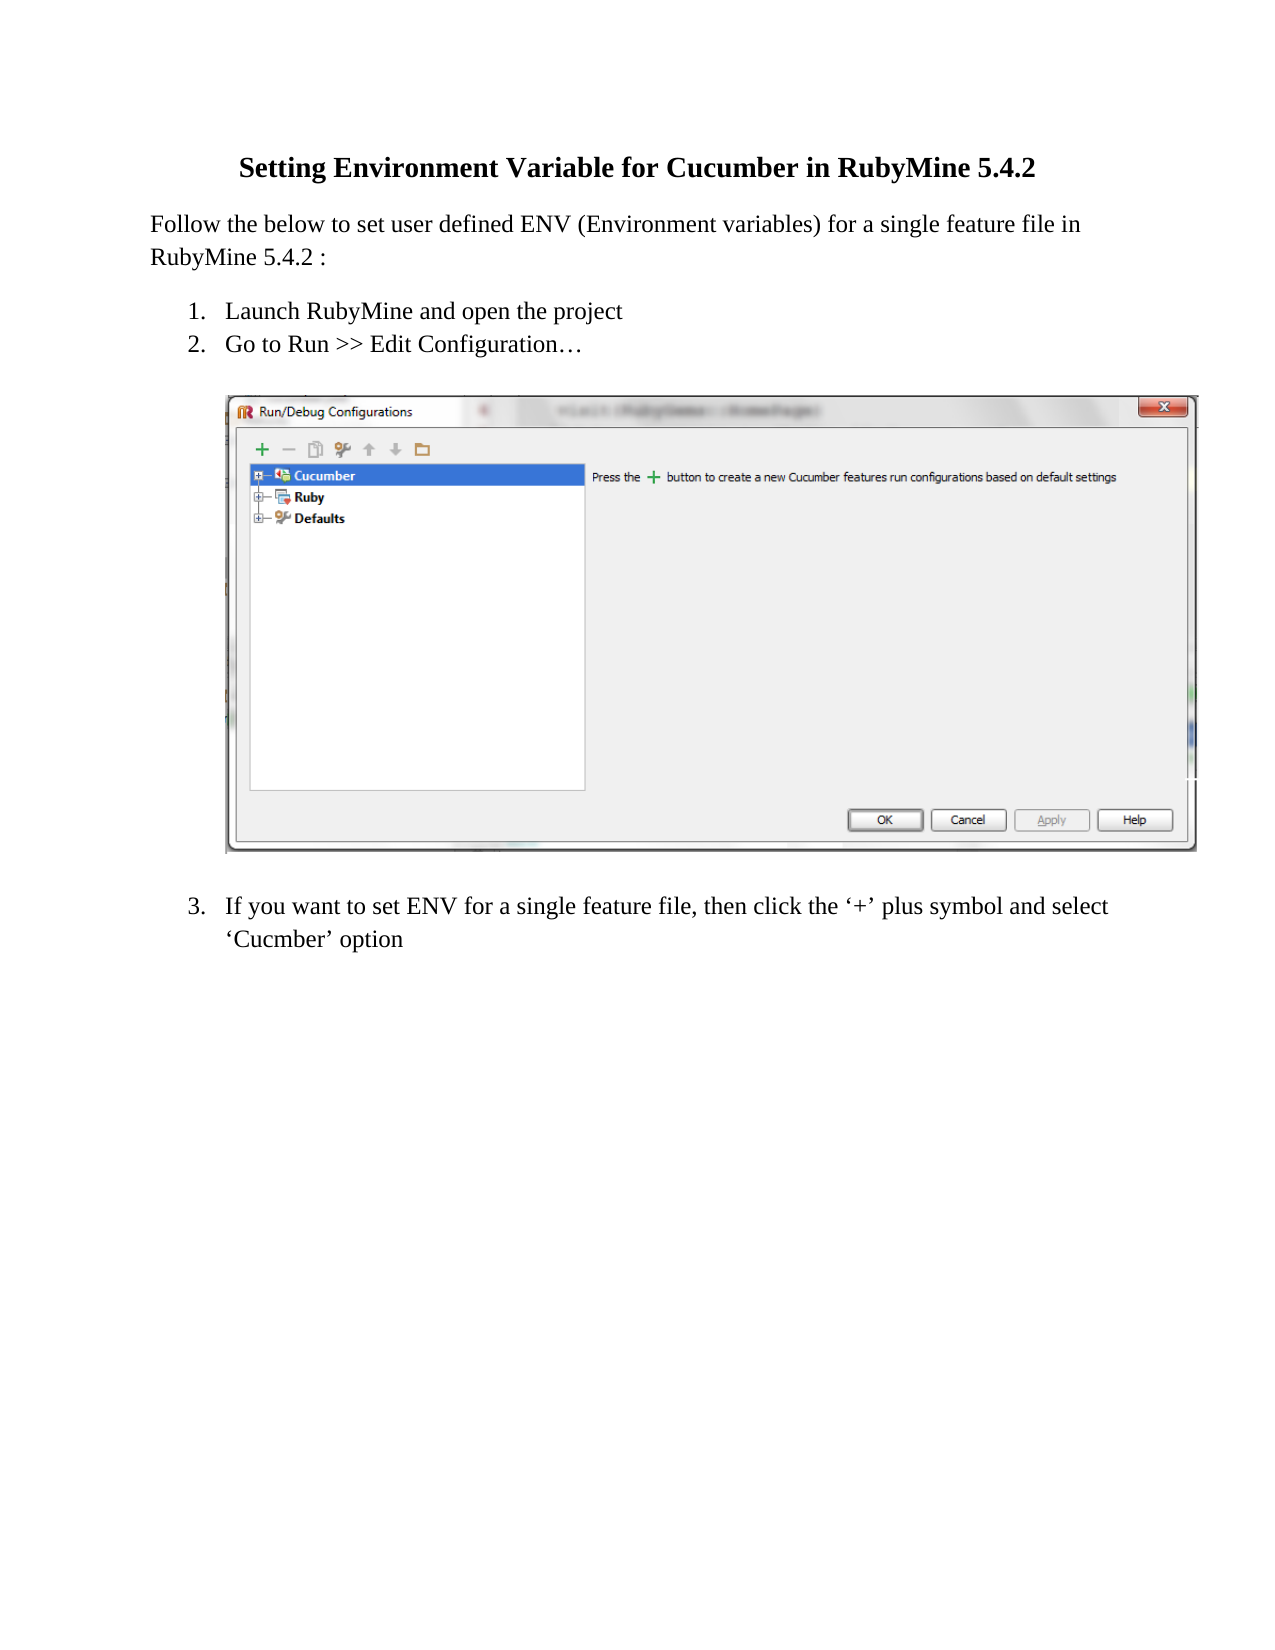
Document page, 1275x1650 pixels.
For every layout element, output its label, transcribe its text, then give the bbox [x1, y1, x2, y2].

text Follow the below to set user defined ENV (Environment variables) for a single feature file in RubyMine 5.4.2 : [150, 209, 1125, 271]
list Launch RubyMine and open the project [187, 296, 1125, 325]
picture [225, 395, 1199, 854]
text Setting Environment Variable for Cucumber in RubyMine 5.4.2 [150, 150, 1125, 183]
list Go to Run >> Edit Configuration… [187, 329, 1125, 358]
list If you want to set ENV for a single feature file, then click the ‘+’ plus symbol and select ‘Cucmber’ option [187, 891, 1125, 953]
